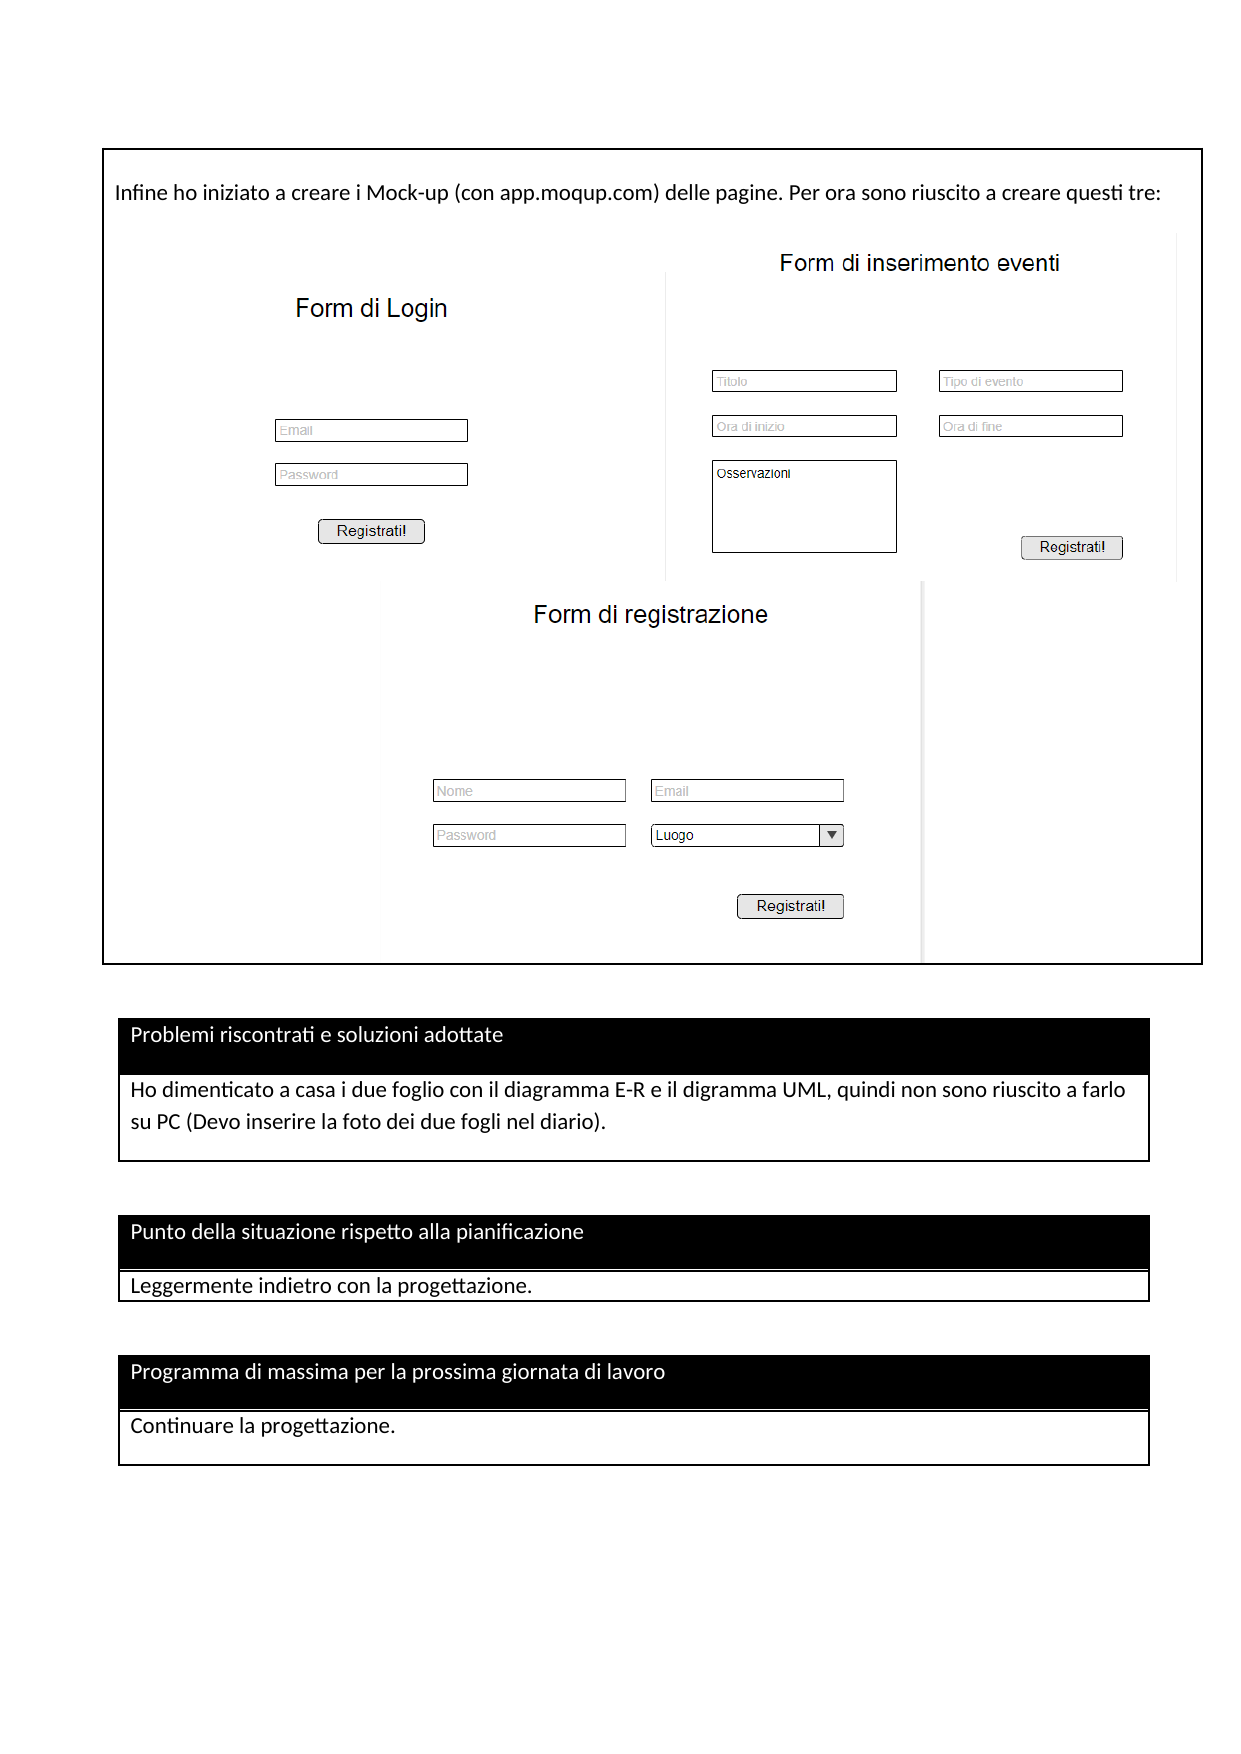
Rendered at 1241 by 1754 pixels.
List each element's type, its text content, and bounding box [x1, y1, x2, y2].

table_header Programma di massima per la prossima giornata di lavoro [120, 1357, 1148, 1409]
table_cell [104, 150, 1201, 963]
table_cell Continuare la progettazione. [120, 1412, 1148, 1464]
table_header Punto della situazione rispetto alla pianificazione [120, 1217, 1148, 1269]
table_cell Ho dimenticato a casa i due foglio con il diagramma E-R e il digramma UML, quindi non sono riuscito a farlo su PC (Devo inserire la foto dei due fogli nel diario). [120, 1075, 1148, 1159]
picture [128, 233, 1177, 963]
table_cell Leggermente indietro con la progettazione. [120, 1272, 1148, 1299]
table_header Problemi riscontrati e soluzioni adottate [120, 1020, 1148, 1073]
